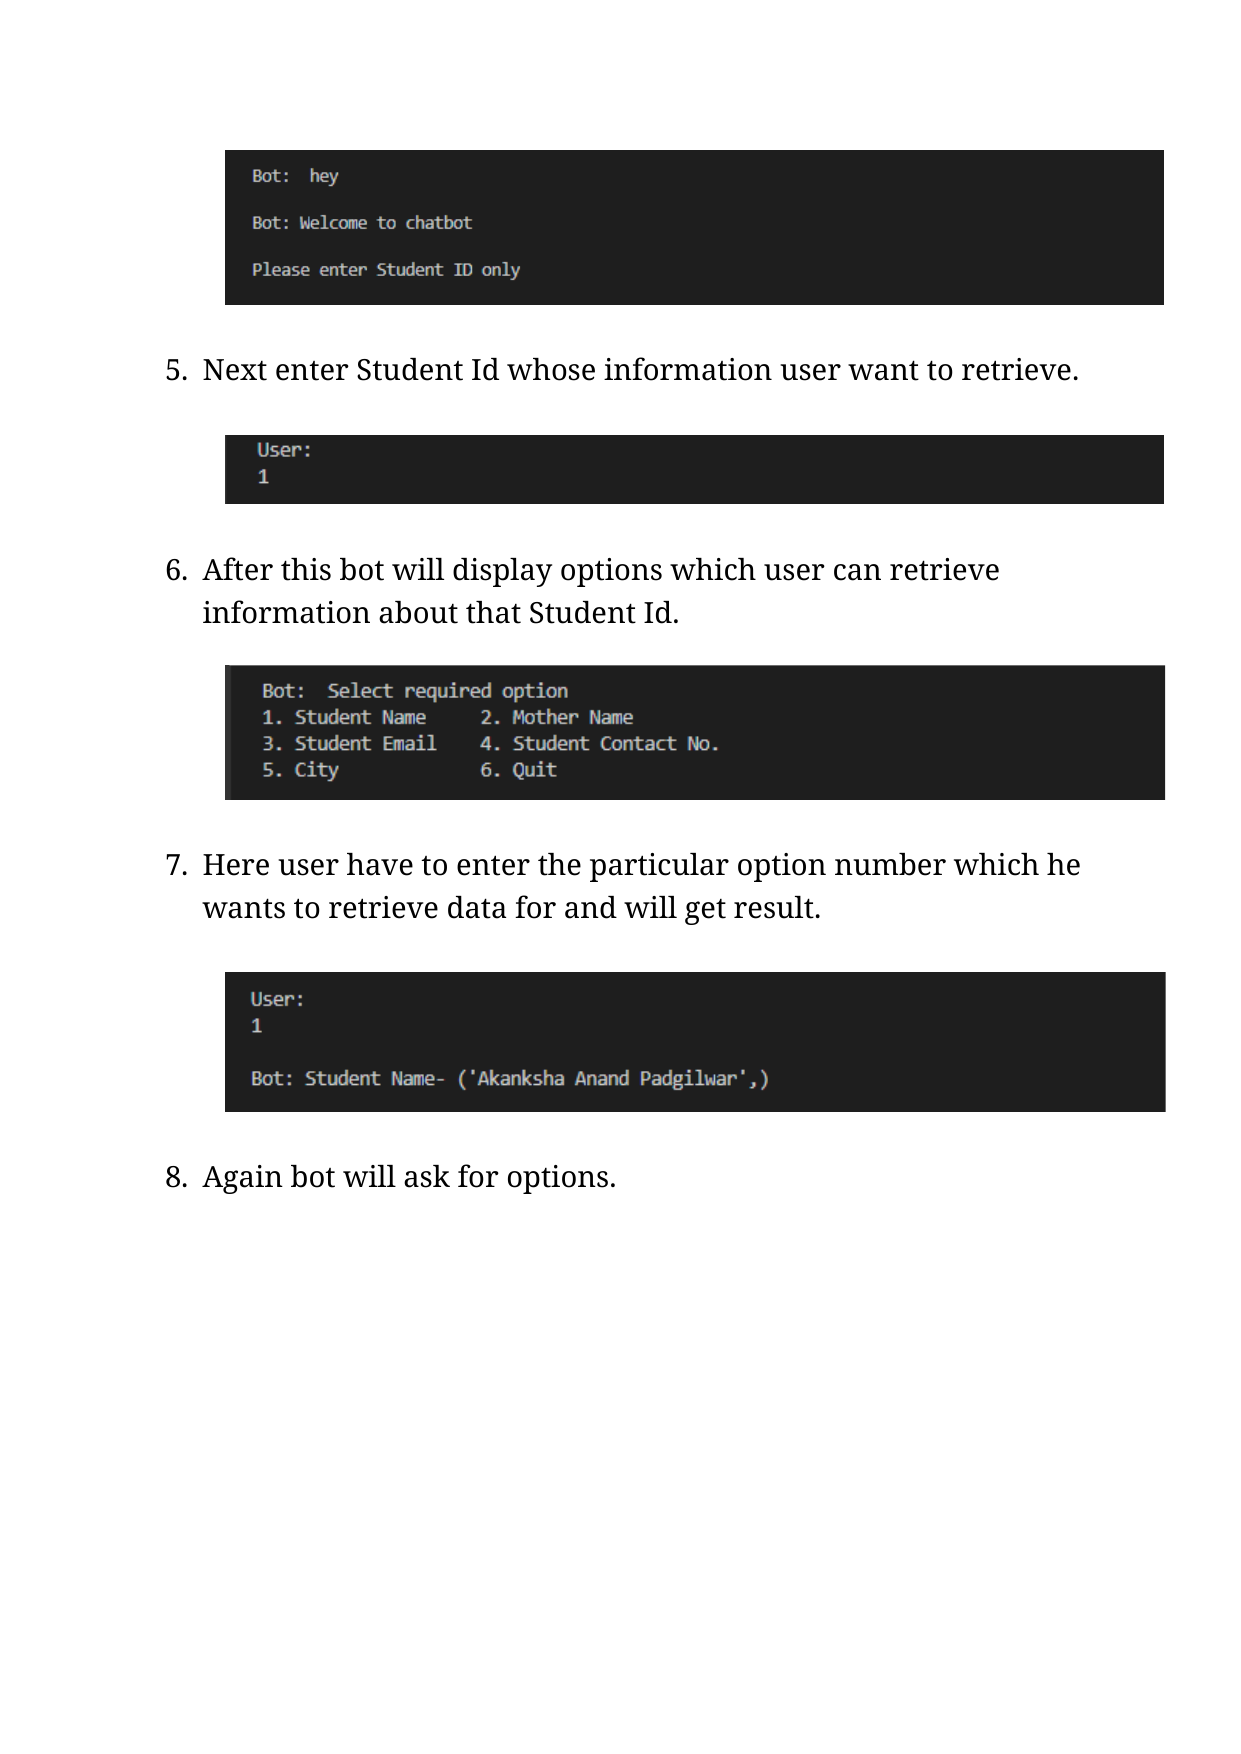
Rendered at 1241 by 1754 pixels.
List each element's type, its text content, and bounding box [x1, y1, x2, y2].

list Next enter Student Id whose information user want to retrieve. [165, 350, 1090, 389]
picture [225, 665, 1166, 800]
list After this bot will display options which user can retrieve information about that Student Id. [165, 549, 1090, 632]
list Again bot will ask for options. [165, 1157, 1090, 1196]
picture [225, 972, 1166, 1112]
picture [225, 435, 1164, 504]
list Here user have to enter the particular option number which he wants to retrieve data for and will get result. [165, 844, 1090, 927]
picture [225, 150, 1164, 305]
